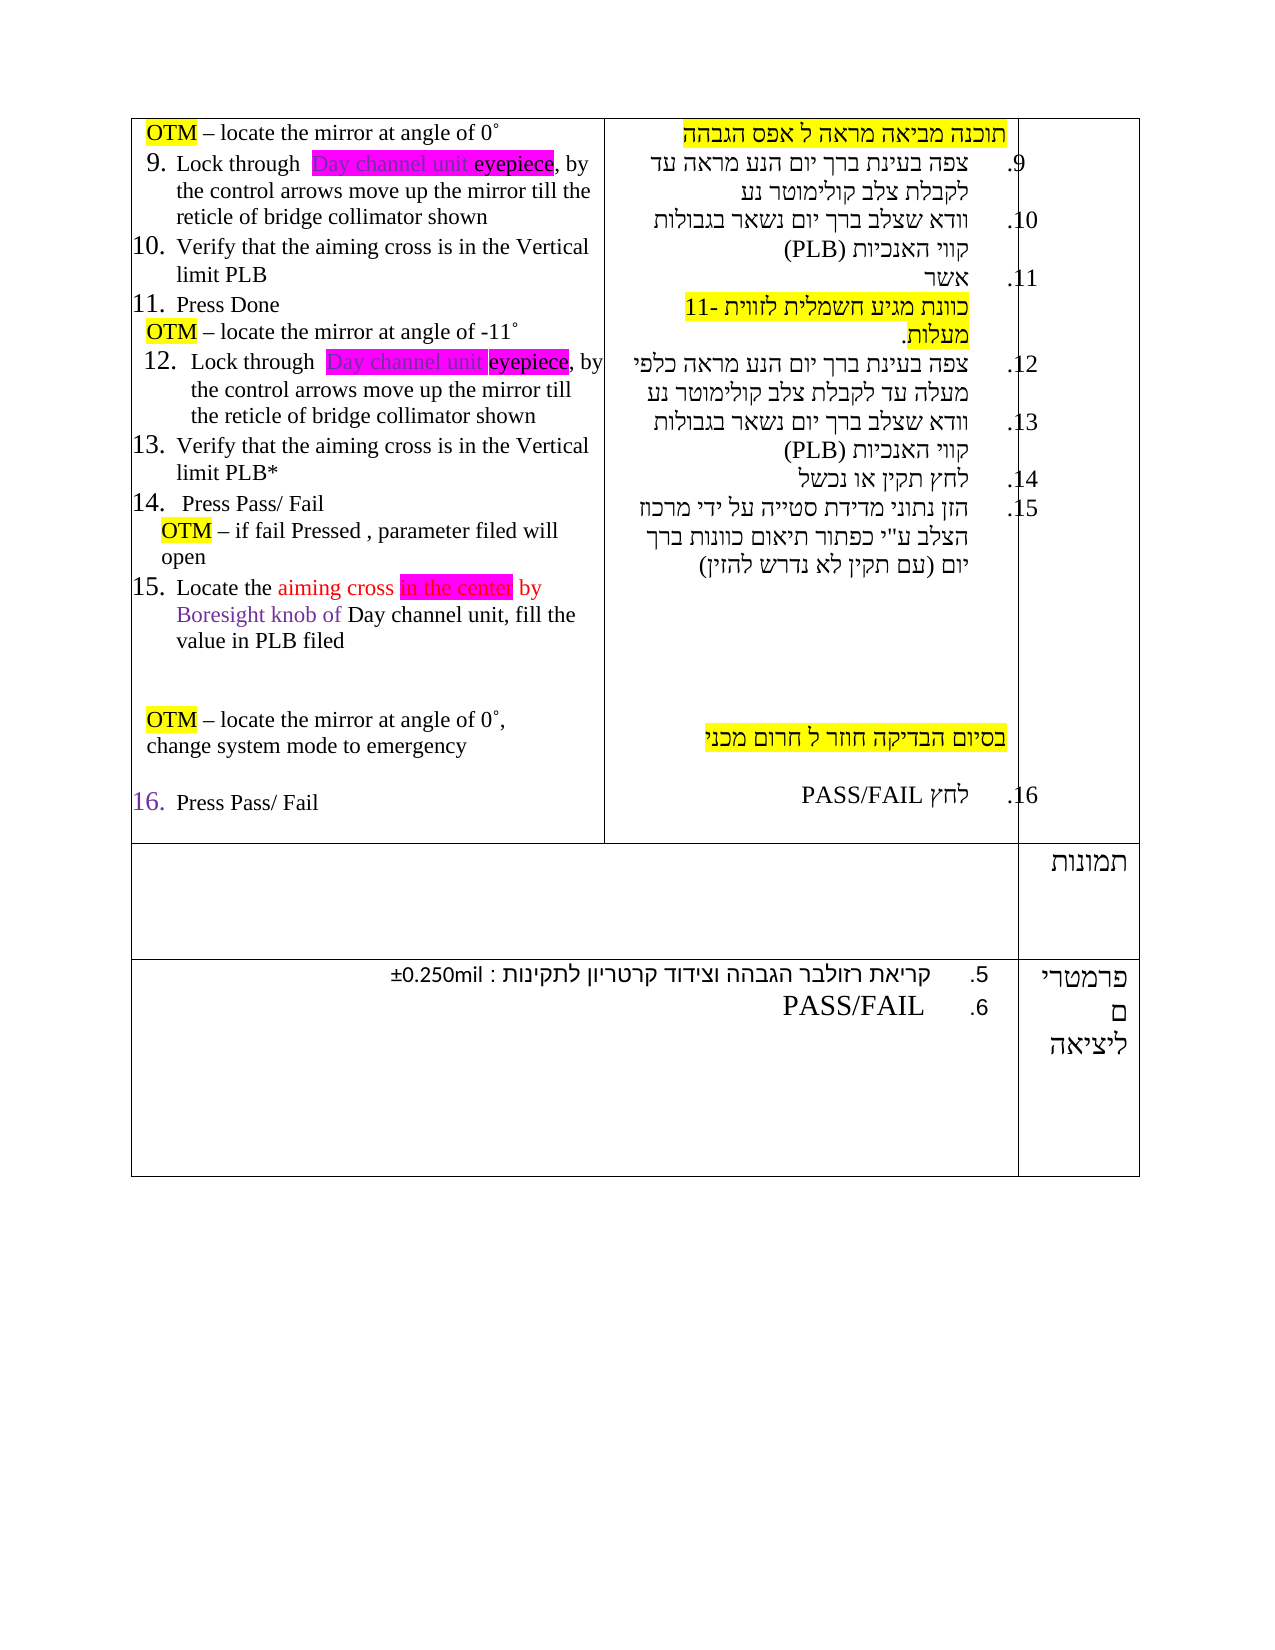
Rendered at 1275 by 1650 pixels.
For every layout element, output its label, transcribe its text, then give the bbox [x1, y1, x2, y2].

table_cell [132, 119, 604, 843]
table_cell [132, 844, 1018, 959]
table_cell פרמטרים ליציאה [1019, 960, 1139, 1176]
table_cell תמונות [1019, 844, 1139, 959]
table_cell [605, 119, 1018, 843]
table_cell קריאת רזולבר הגבהה וצידוד קרטריון לתקינות : ±0.250mil PASS/FAIL [132, 960, 1018, 1176]
